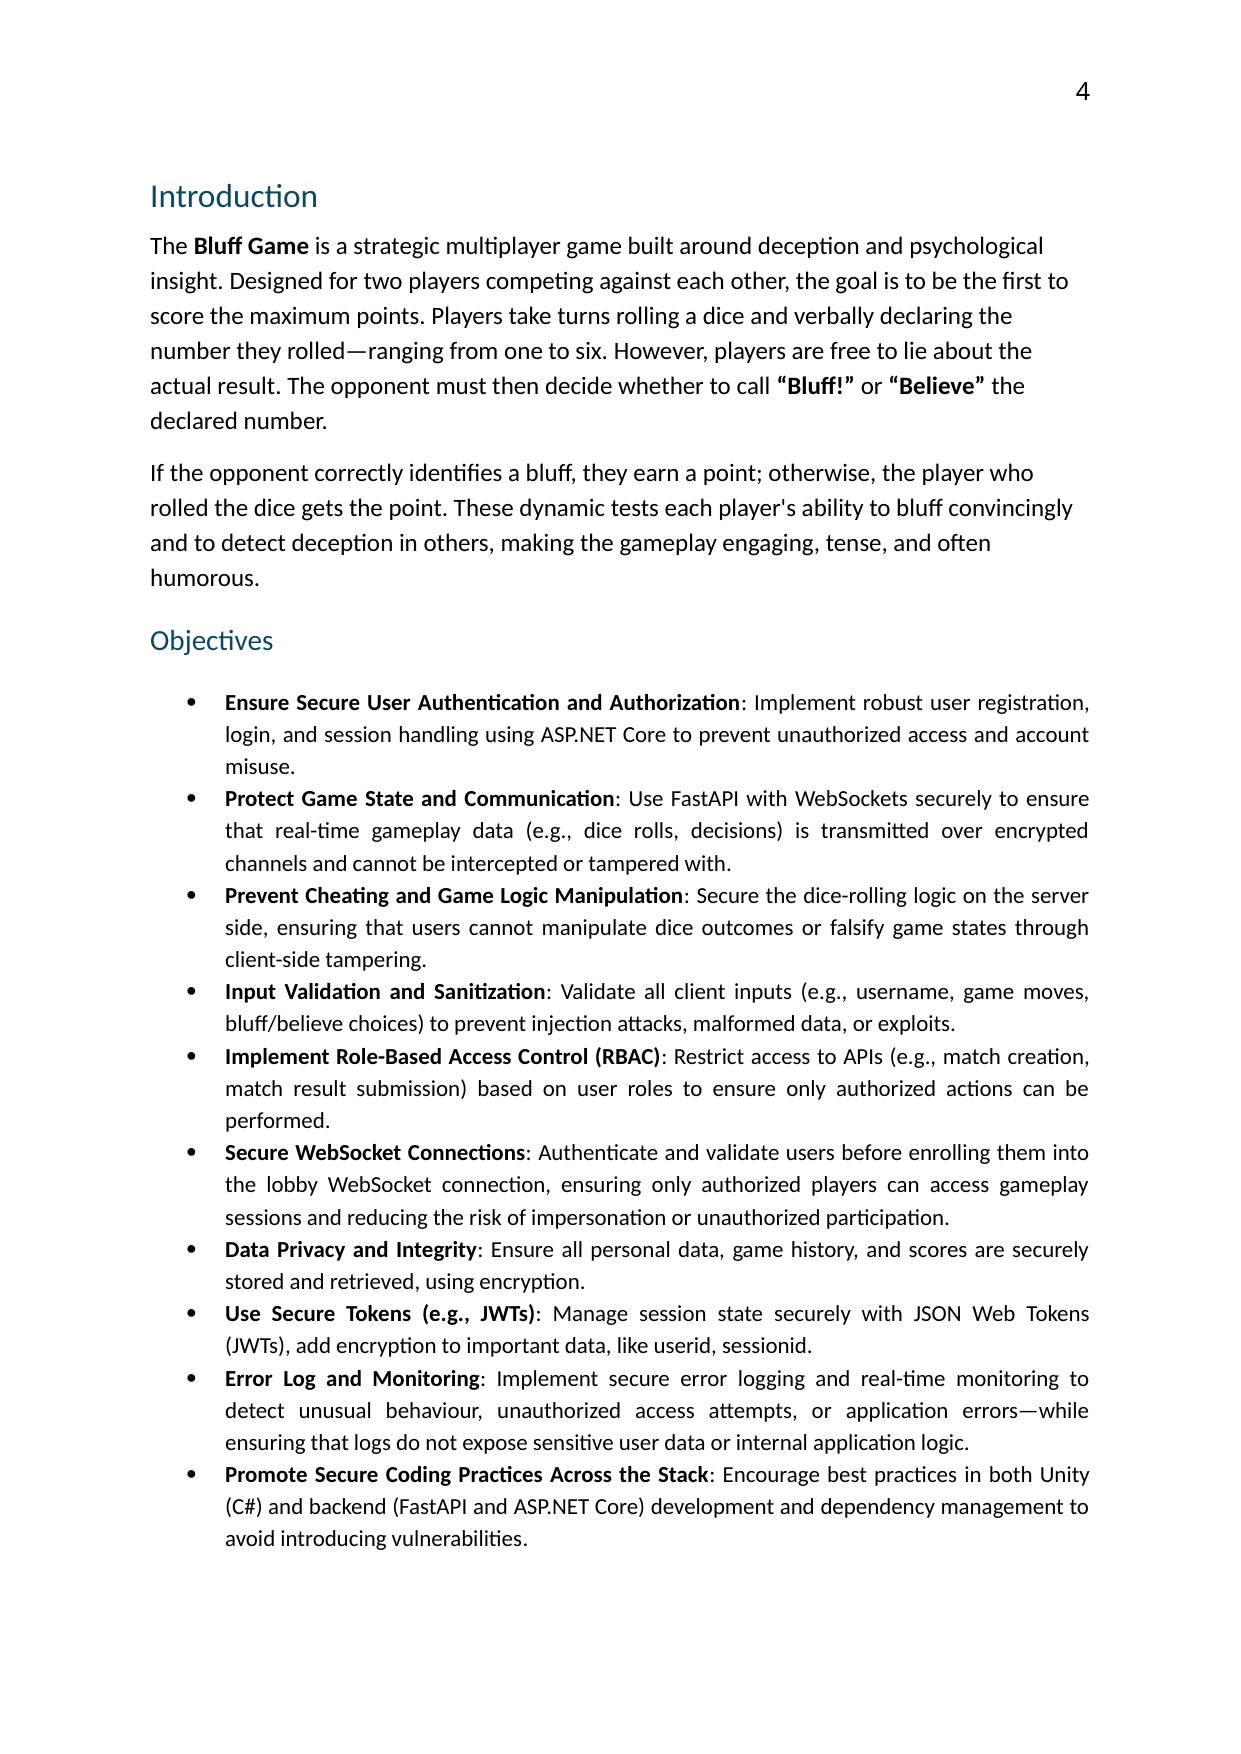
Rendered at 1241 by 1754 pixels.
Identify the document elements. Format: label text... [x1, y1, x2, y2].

list Implement Role-Based Access Control (RBAC): Restrict access to APIs (e.g., match creation, match result submission) based on user roles to ensure only authorized actions can be performed. [187, 1042, 1090, 1134]
subtitle Objectives [150, 622, 1090, 657]
list Input Validation and Sanitization: Validate all client inputs (e.g., username, game moves, bluff/believe choices) to prevent injection attacks, malformed data, or exploits. [187, 977, 1090, 1038]
subtitle Introduction [150, 175, 1090, 216]
text The Bluff Game is a strategic multiplayer game built around deception and psychological insight. Designed for two players competing against each other, the goal is to be the first to score the maximum points. Players take turns rolling a dice and verbally declaring the number they rolled—ranging from one to six. However, players are free to lie about the actual result. The opponent must then decide whether to call “Bluff!” or “Believe” the declared number. [150, 230, 1090, 436]
list Promote Secure Coding Practices Across the Stack: Encourage best practices in both Unity (C#) and backend (FastAPI and ASP.NET Core) development and dependency management to avoid introducing vulnerabilities. [187, 1460, 1090, 1553]
list Ensure Secure User Authentication and Authorization: Implement robust user registration, login, and session handling using ASP.NET Core to prevent unauthorized access and account misuse. [187, 688, 1090, 780]
list Data Privacy and Integrity: Ensure all personal data, game history, and scores are securely stored and retrieved, using encryption. [187, 1235, 1090, 1295]
list Use Secure Tokens (e.g., JWTs): Manage session state securely with JSON Web Tokens (JWTs), add encryption to important data, like userid, sessionid. [187, 1299, 1090, 1359]
list Protect Game State and Communication: Use FastAPI with WebSockets securely to ensure that real-time gameplay data (e.g., dice rolls, decisions) is transmitted over encrypted channels and cannot be intercepted or tampered with. [187, 784, 1090, 877]
list Error Log and Monitoring: Implement secure error logging and real-time monitoring to detect unusual behaviour, unauthorized access attempts, or application errors—while ensuring that logs do not expose sensitive user data or internal application logic. [187, 1364, 1090, 1456]
text If the opponent correctly identifies a bluff, they earn a point; otherwise, the player who rolled the dice gets the point. These dynamic tests each player's ability to bluff convincingly and to detect deception in others, making the gameplay engaging, tense, and often humorous. [150, 457, 1090, 592]
list Prevent Cheating and Game Logic Manipulation: Secure the dice-rolling logic on the server side, ensuring that users cannot manipulate dice outcomes or falsify game states through client-side tampering. [187, 881, 1090, 973]
list Secure WebSocket Connections: Authenticate and validate users before enrolling them into the lobby WebSocket connection, ensuring only authorized players can access gameplay sessions and reducing the risk of impersonation or unauthorized participation. [187, 1138, 1090, 1231]
